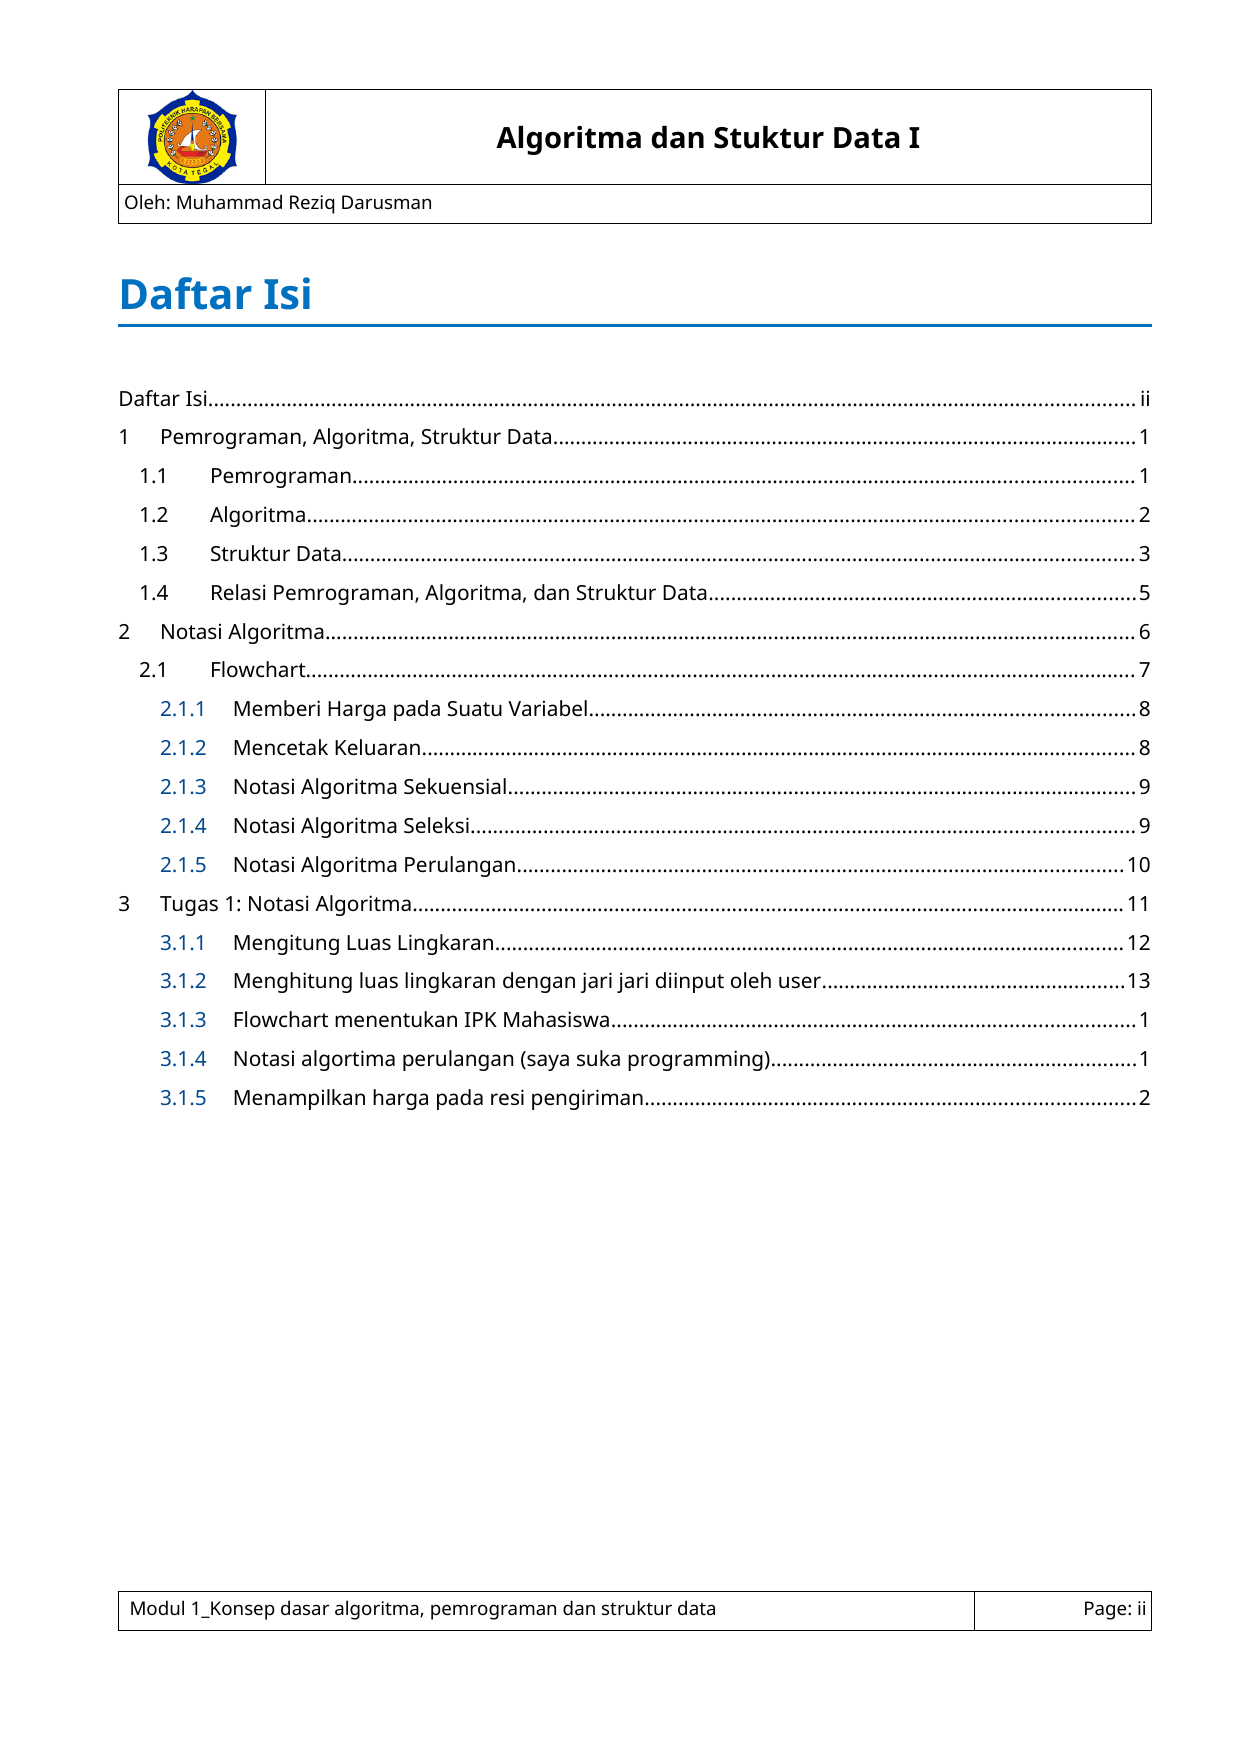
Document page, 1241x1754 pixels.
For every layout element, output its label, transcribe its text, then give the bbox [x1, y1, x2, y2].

subtitle Daftar Isi [118, 265, 1152, 324]
picture [147, 89, 237, 184]
